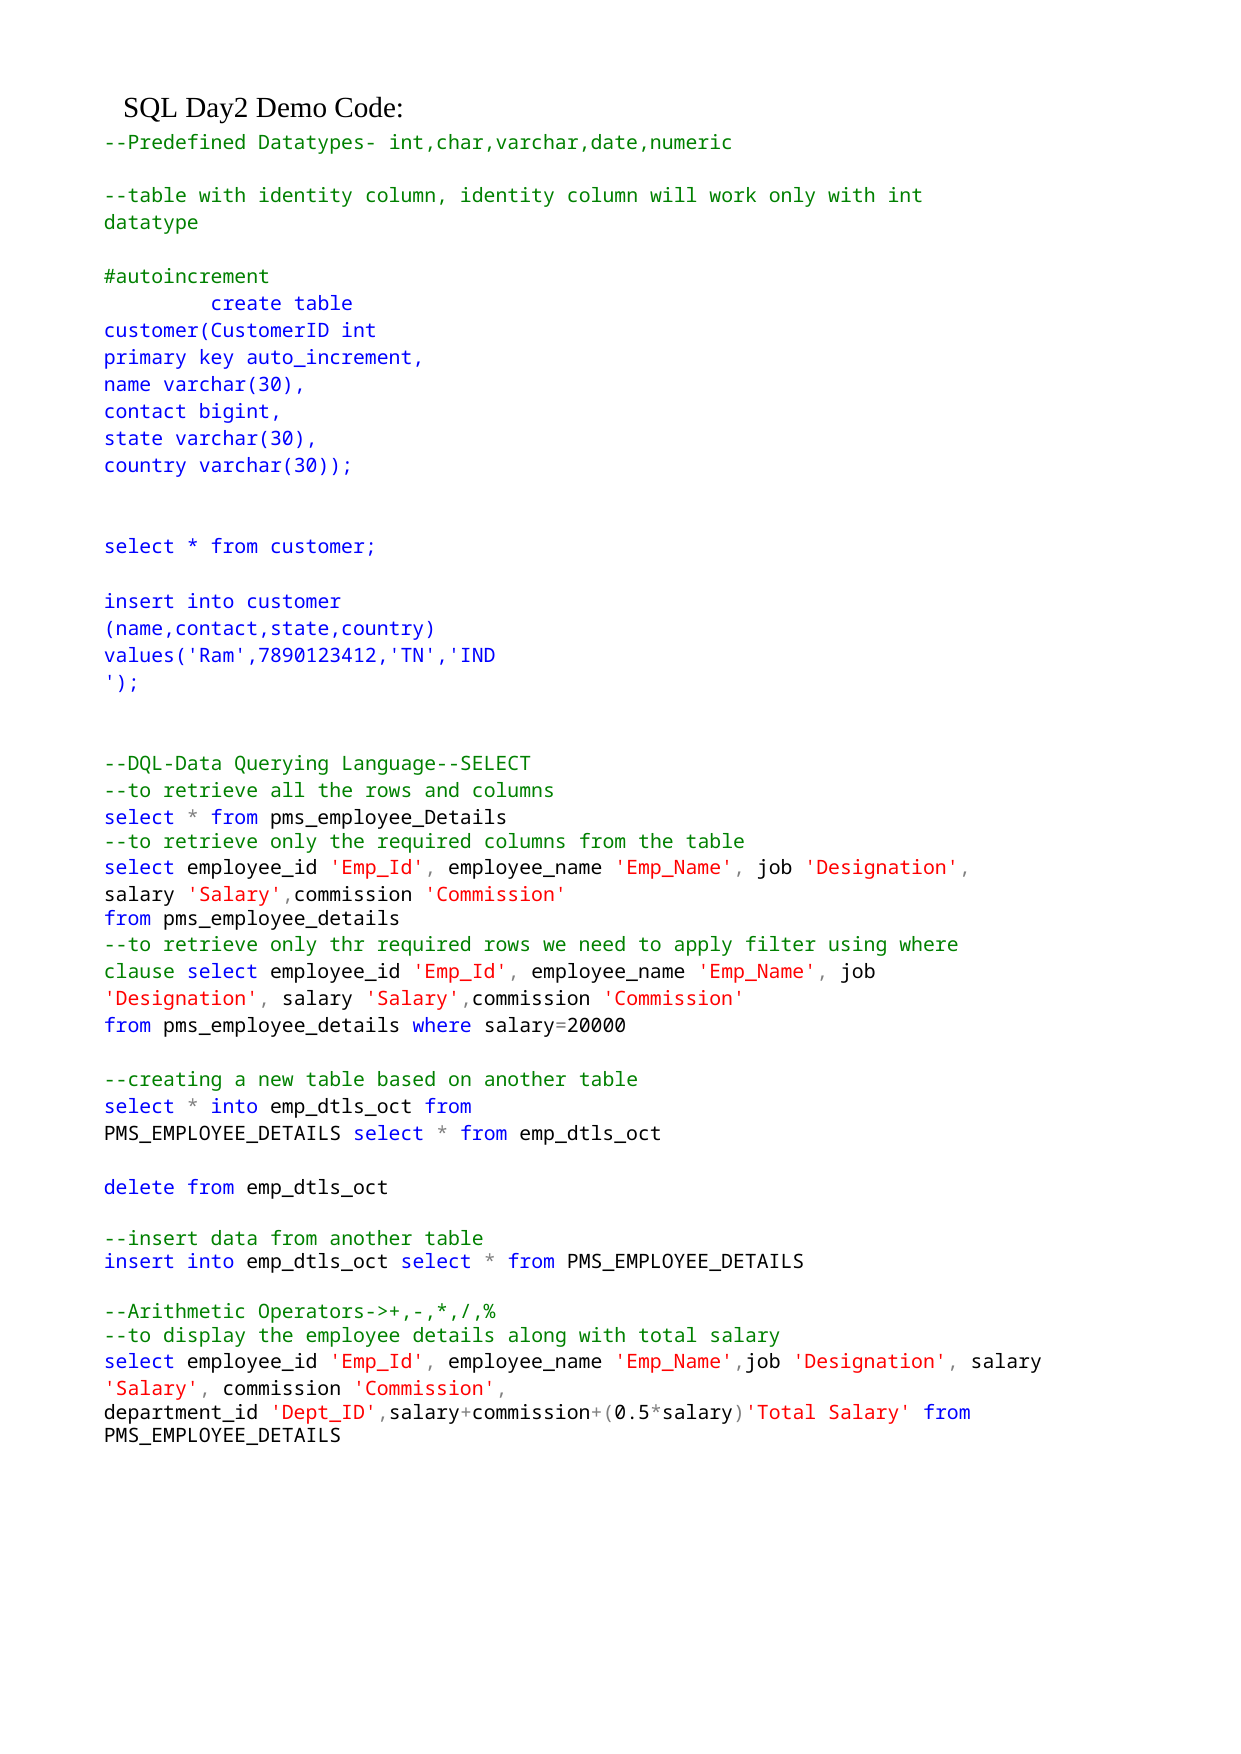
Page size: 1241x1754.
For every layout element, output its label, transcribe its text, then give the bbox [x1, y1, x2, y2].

text select * into emp_dtls_oct from PMS_EMPLOYEE_DETAILS select * from emp_dtls_oct [103, 1092, 671, 1146]
text state varchar(30), [103, 424, 497, 451]
text --Predefined Datatypes- int,char,varchar,date,numeric [103, 131, 1173, 154]
text insert into emp_dtls_oct select * from PMS_EMPLOYEE_DETAILS [103, 1250, 1173, 1273]
text --insert data from another table [103, 1227, 1173, 1250]
text insert into customer (name,contact,state,country) values('Ram',7890123412,'TN','IND'); [103, 587, 497, 695]
text --to retrieve only thr required rows we need to apply filter using where clause select employee_id 'Emp_Id', employee_name 'Emp_Name', job 'Designation', salary 'Salary',commission 'Commission' [103, 930, 976, 1011]
text --table with identity column, identity column will work only with int datatype [103, 181, 987, 235]
text --to retrieve only the required columns from the table [103, 830, 1173, 853]
text department_id 'Dept_ID',salary+commission+(0.5*salary)'Total Salary' from PMS_EMPLOYEE_DETAILS [103, 1401, 1173, 1447]
text name varchar(30), [103, 370, 497, 397]
text SQL Day2 Demo Code: [48, 90, 1173, 124]
text country varchar(30)); [103, 452, 497, 478]
text select * from customer; [103, 533, 497, 560]
text select employee_id 'Emp_Id', employee_name 'Emp_Name',job 'Designation', salary 'Salary', commission 'Commission', [103, 1347, 1074, 1401]
text create table customer(CustomerID int [103, 289, 497, 343]
text delete from emp_dtls_oct [103, 1173, 1173, 1200]
text --creating a new table based on another table [103, 1065, 1173, 1092]
text select employee_id 'Emp_Id', employee_name 'Emp_Name', job 'Designation', salary 'Salary',commission 'Commission' [103, 853, 976, 907]
text from pms_employee_details [103, 907, 1173, 930]
text --to retrieve all the rows and columns select * from pms_employee_Details [103, 776, 577, 830]
text --Arithmetic Operators->+,-,*,/,% [103, 1301, 1173, 1324]
text --to display the employee details along with total salary [103, 1324, 1173, 1347]
text --DQL-Data Querying Language--SELECT [103, 749, 1173, 776]
text from pms_employee_details where salary=20000 [103, 1011, 1173, 1038]
text contact bigint, [103, 397, 497, 424]
text #autoincrement [103, 235, 497, 289]
text primary key auto_increment, [103, 343, 497, 370]
